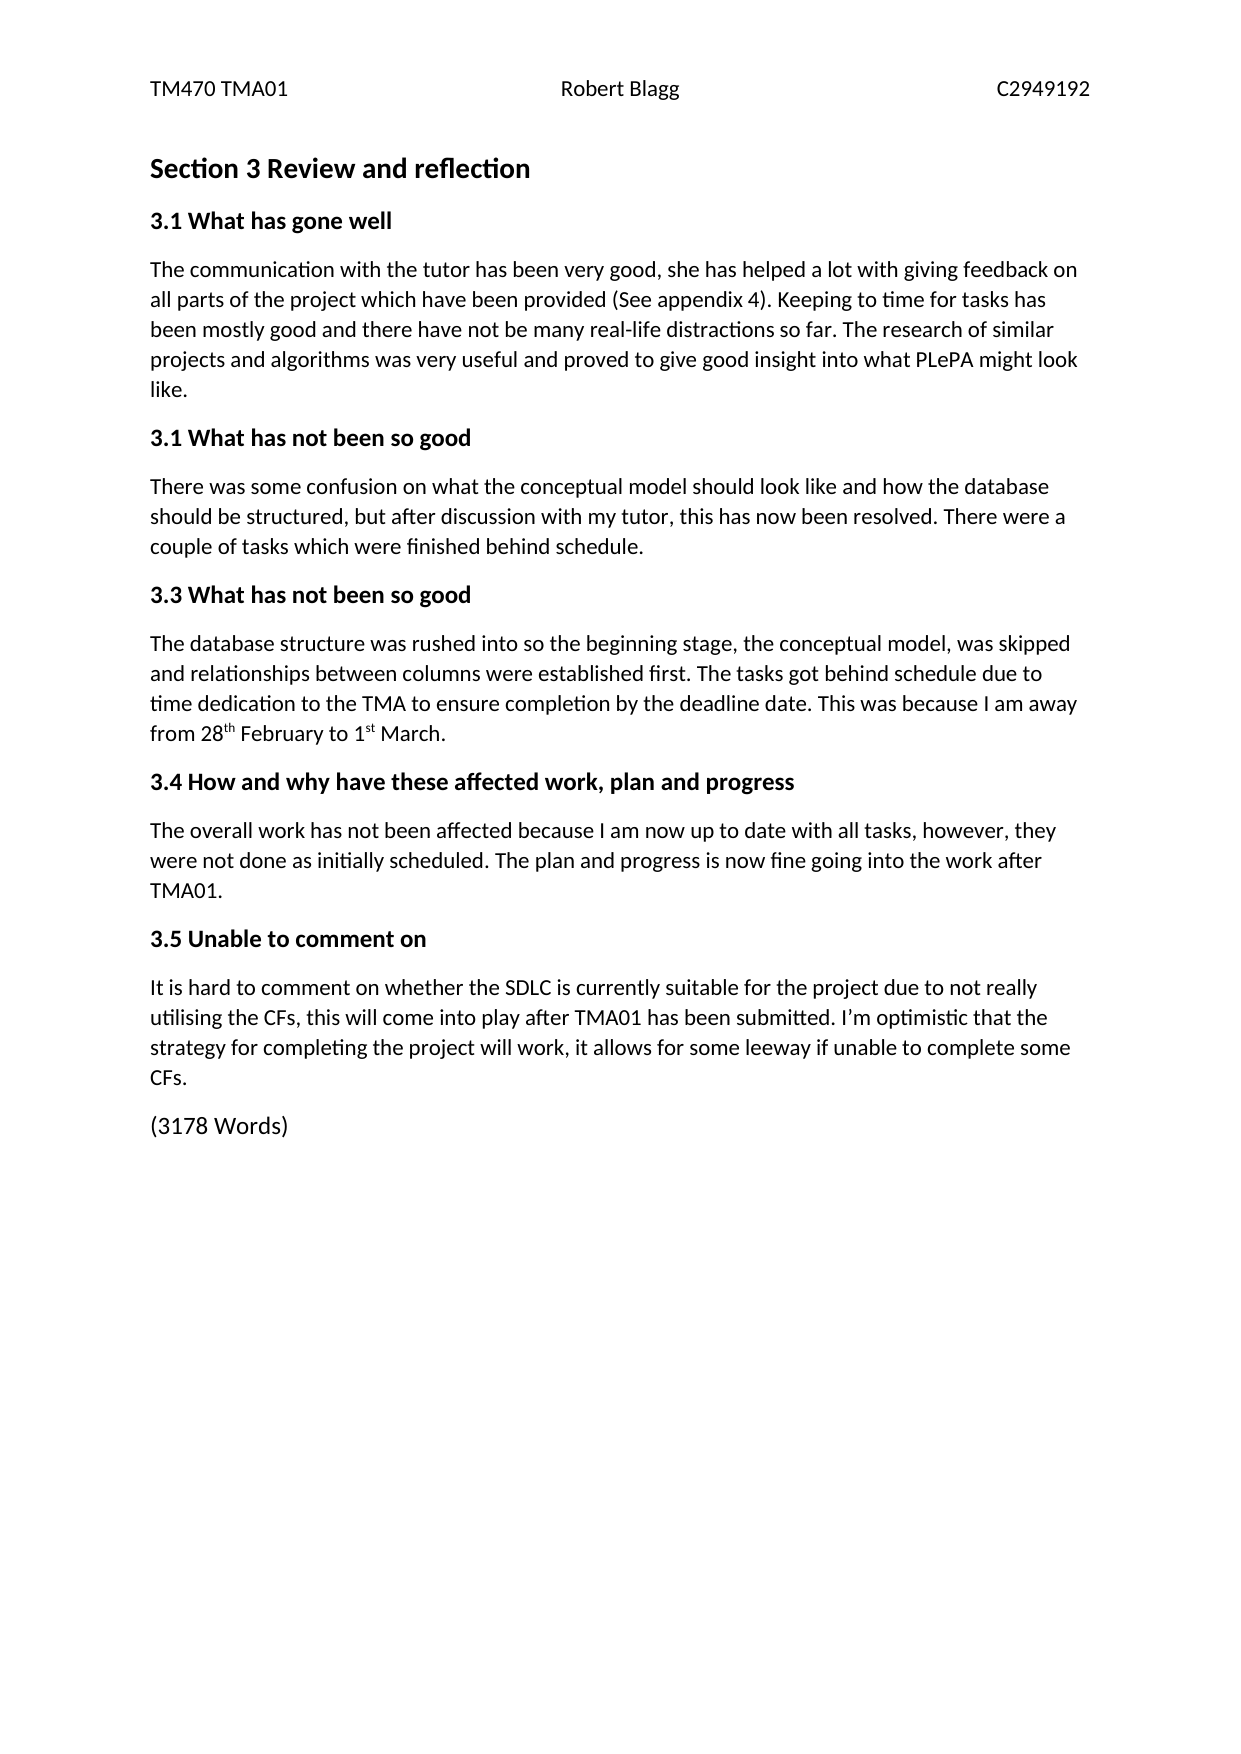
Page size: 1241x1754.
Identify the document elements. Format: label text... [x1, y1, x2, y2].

text Section 3 Review and reflection [150, 150, 1090, 186]
text (3178 Words) [150, 1110, 1090, 1141]
text The overall work has not been affected because I am now up to date with all tasks, however, they were not done as initially scheduled. The plan and progress is now fine going into the work after TMA01. [150, 816, 1090, 904]
text 3.4 How and why have these affected work, plan and progress [150, 766, 1090, 797]
text 3.1 What has gone well [150, 205, 1090, 236]
text The communication with the tutor has been very good, she has helped a lot with giving feedback on all parts of the project which have been provided (See appendix 4). Keeping to time for tasks has been mostly good and there have not be many real-life distractions so far. The research of similar projects and algorithms was very useful and proved to give good insight into what PLePA might look like. [150, 255, 1090, 403]
text 3.3 What has not been so good [150, 579, 1090, 610]
text It is hard to comment on whether the SDLC is currently suitable for the project due to not really utilising the CFs, this will come into play after TMA01 has been submitted. I’m optimistic that the strategy for completing the project will work, it allows for some leeway if unable to complete some CFs. [150, 973, 1090, 1091]
text 3.1 What has not been so good [150, 422, 1090, 453]
text There was some confusion on what the conceptual model should look like and how the database should be structured, but after discussion with my tutor, this has now been resolved. There were a couple of tasks which were finished behind schedule. [150, 472, 1090, 560]
text The database structure was rushed into so the beginning stage, the conceptual model, was skipped and relationships between columns were established first. The tasks got behind schedule due to time dedication to the TMA to ensure completion by the deadline date. This was because I am away from 28th February to 1st March. [150, 629, 1090, 747]
text 3.5 Unable to comment on [150, 923, 1090, 954]
